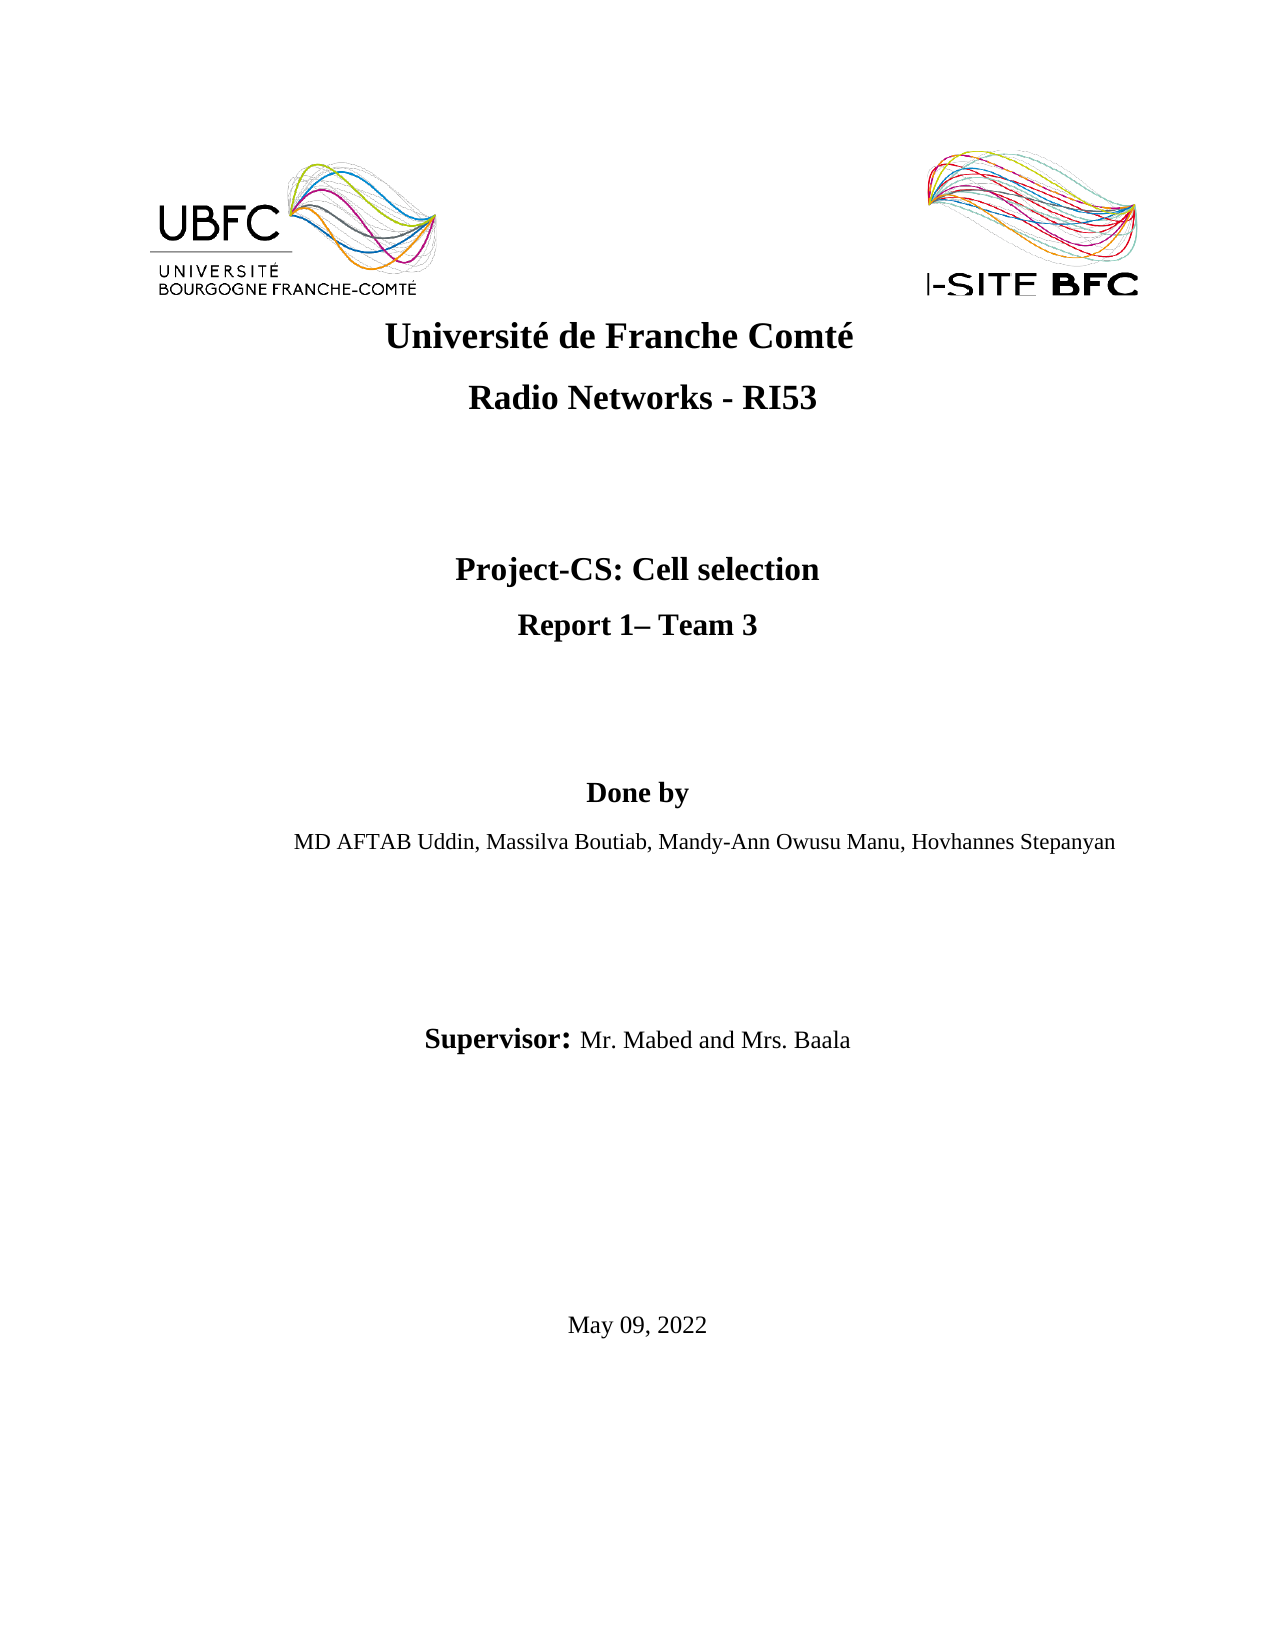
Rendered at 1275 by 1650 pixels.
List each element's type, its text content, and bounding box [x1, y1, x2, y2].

text May 09, 2022 [150, 1310, 1125, 1339]
text Done by [150, 776, 1125, 809]
picture [150, 162, 437, 295]
text Supervisor: Mr. Mabed and Mrs. Baala [262, 1018, 1013, 1056]
text Project-CS: Cell selection [150, 550, 1125, 588]
text Université de Franche Comté [150, 314, 1125, 357]
text MD AFTAB Uddin, Massilva Boutiab, Mandy-Ann Owusu Manu, Hovhannes Stepanyan [150, 828, 1125, 854]
text Radio Networks - RI53 [150, 376, 1125, 417]
picture [925, 150, 1138, 294]
text Report 1– Team 3 [150, 606, 1125, 642]
